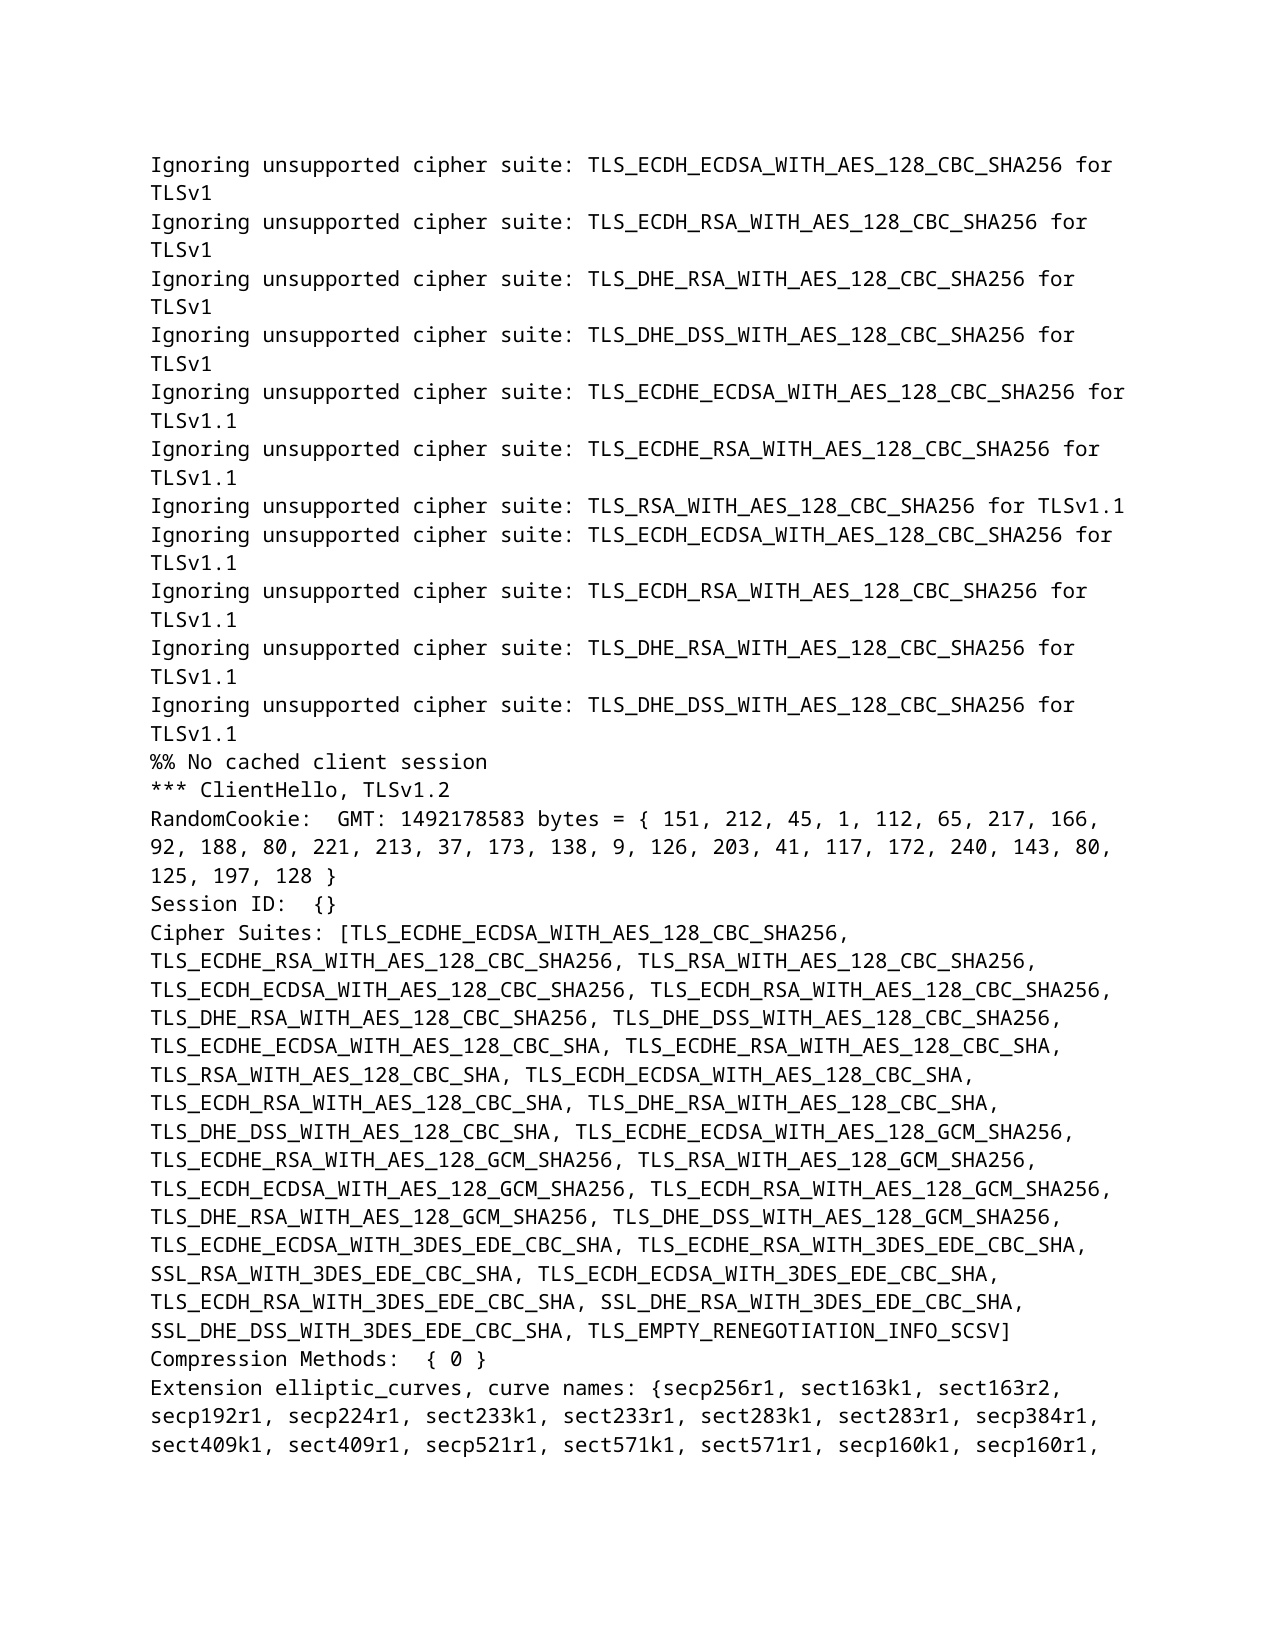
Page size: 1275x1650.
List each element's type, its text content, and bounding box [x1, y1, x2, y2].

text RandomCookie: GMT: 1492178583 bytes = { 151, 212, 45, 1, 112, 65, 217, 166, 92, 188, 80, 221, 213, 37, 173, 138, 9, 126, 203, 41, 117, 172, 240, 143, 80, 125, 197, 128 } [150, 804, 1125, 889]
text Ignoring unsupported cipher suite: TLS_ECDH_ECDSA_WITH_AES_128_CBC_SHA256 for TLSv1 [150, 150, 1125, 207]
text Ignoring unsupported cipher suite: TLS_DHE_DSS_WITH_AES_128_CBC_SHA256 for TLSv1 [150, 321, 1125, 377]
text Cipher Suites: [TLS_ECDHE_ECDSA_WITH_AES_128_CBC_SHA256, TLS_ECDHE_RSA_WITH_AES_128_CBC_SHA256, TLS_RSA_WITH_AES_128_CBC_SHA256, TLS_ECDH_ECDSA_WITH_AES_128_CBC_SHA256, TLS_ECDH_RSA_WITH_AES_128_CBC_SHA256, TLS_DHE_RSA_WITH_AES_128_CBC_SHA256, TLS_DHE_DSS_WITH_AES_128_CBC_SHA256, TLS_ECDHE_ECDSA_WITH_AES_128_CBC_SHA, TLS_ECDHE_RSA_WITH_AES_128_CBC_SHA, TLS_RSA_WITH_AES_128_CBC_SHA, TLS_ECDH_ECDSA_WITH_AES_128_CBC_SHA, TLS_ECDH_RSA_WITH_AES_128_CBC_SHA, TLS_DHE_RSA_WITH_AES_128_CBC_SHA, TLS_DHE_DSS_WITH_AES_128_CBC_SHA, TLS_ECDHE_ECDSA_WITH_AES_128_GCM_SHA256, TLS_ECDHE_RSA_WITH_AES_128_GCM_SHA256, TLS_RSA_WITH_AES_128_GCM_SHA256, TLS_ECDH_ECDSA_WITH_AES_128_GCM_SHA256, TLS_ECDH_RSA_WITH_AES_128_GCM_SHA256, TLS_DHE_RSA_WITH_AES_128_GCM_SHA256, TLS_DHE_DSS_WITH_AES_128_GCM_SHA256, TLS_ECDHE_ECDSA_WITH_3DES_EDE_CBC_SHA, TLS_ECDHE_RSA_WITH_3DES_EDE_CBC_SHA, SSL_RSA_WITH_3DES_EDE_CBC_SHA, TLS_ECDH_ECDSA_WITH_3DES_EDE_CBC_SHA, TLS_ECDH_RSA_WITH_3DES_EDE_CBC_SHA, SSL_DHE_RSA_WITH_3DES_EDE_CBC_SHA, SSL_DHE_DSS_WITH_3DES_EDE_CBC_SHA, TLS_EMPTY_RENEGOTIATION_INFO_SCSV] [150, 918, 1125, 1344]
text Ignoring unsupported cipher suite: TLS_RSA_WITH_AES_128_CBC_SHA256 for TLSv1.1 [150, 491, 1125, 520]
text Session ID: {} [150, 889, 1125, 918]
text Ignoring unsupported cipher suite: TLS_ECDHE_ECDSA_WITH_AES_128_CBC_SHA256 for TLSv1.1 [150, 377, 1125, 434]
text Ignoring unsupported cipher suite: TLS_ECDH_RSA_WITH_AES_128_CBC_SHA256 for TLSv1.1 [150, 577, 1125, 633]
text Ignoring unsupported cipher suite: TLS_ECDH_RSA_WITH_AES_128_CBC_SHA256 for TLSv1 [150, 207, 1125, 264]
text Compression Methods: { 0 } [150, 1344, 1125, 1373]
text %% No cached client session [150, 747, 1125, 776]
text Ignoring unsupported cipher suite: TLS_DHE_DSS_WITH_AES_128_CBC_SHA256 for TLSv1.1 [150, 690, 1125, 747]
text Ignoring unsupported cipher suite: TLS_ECDHE_RSA_WITH_AES_128_CBC_SHA256 for TLSv1.1 [150, 434, 1125, 491]
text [150, 1373, 1125, 1458]
text Ignoring unsupported cipher suite: TLS_DHE_RSA_WITH_AES_128_CBC_SHA256 for TLSv1.1 [150, 633, 1125, 690]
text Ignoring unsupported cipher suite: TLS_ECDH_ECDSA_WITH_AES_128_CBC_SHA256 for TLSv1.1 [150, 520, 1125, 577]
text Ignoring unsupported cipher suite: TLS_DHE_RSA_WITH_AES_128_CBC_SHA256 for TLSv1 [150, 264, 1125, 321]
text *** ClientHello, TLSv1.2 [150, 776, 1125, 804]
